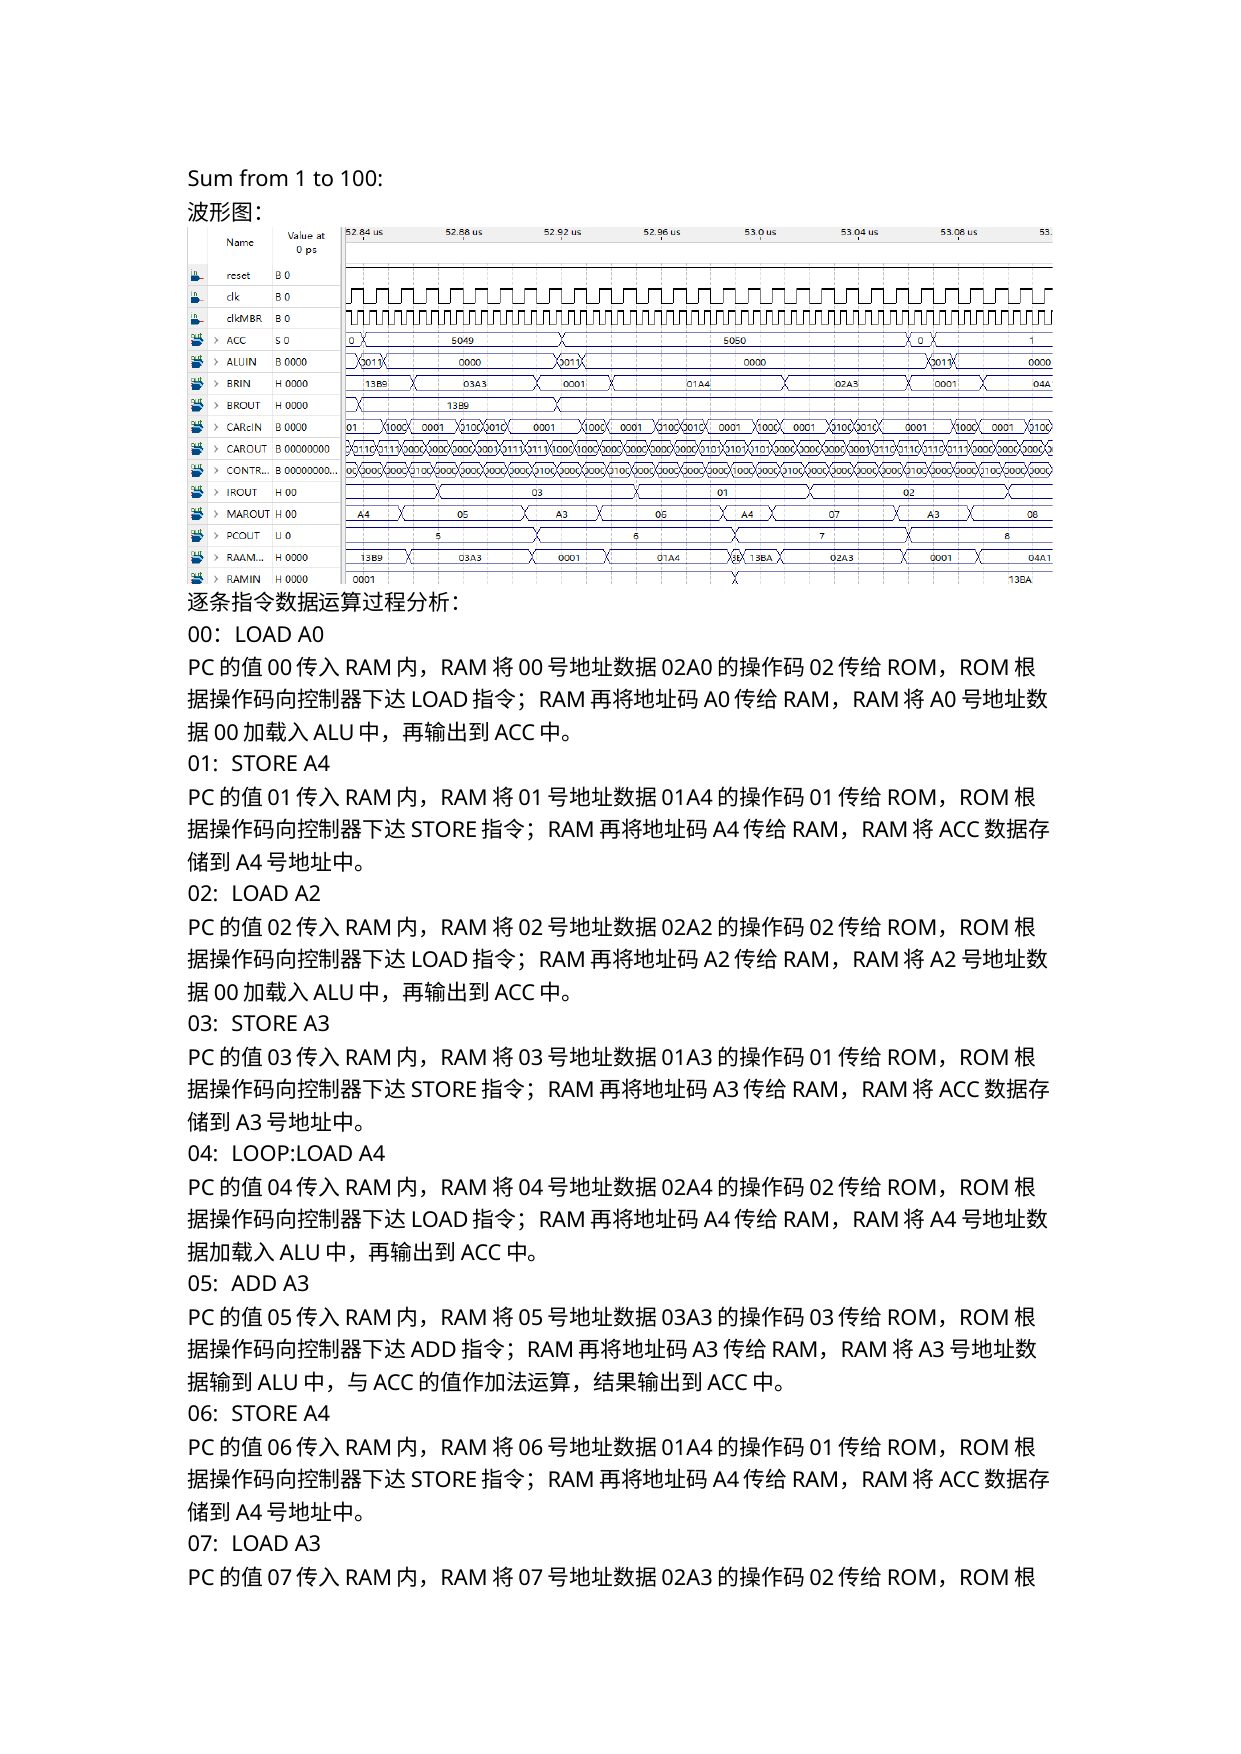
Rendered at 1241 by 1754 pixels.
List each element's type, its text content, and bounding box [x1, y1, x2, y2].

text PC的值06传入RAM内，RAM将06号地址数据01A4的操作码01传给ROM，ROM根据操作码向控制器下达STORE指令；RAM再将地址码A4传给RAM，RAM将ACC数据存储到A4号地址中。 [187, 1429, 1053, 1527]
picture [187, 227, 1053, 584]
text PC的值03传入RAM内，RAM将03号地址数据01A3的操作码01传给ROM，ROM根据操作码向控制器下达STORE指令；RAM再将地址码A3传给RAM，RAM将ACC数据存储到A3号地址中。 [187, 1039, 1053, 1137]
text PC的值04传入RAM内，RAM将04号地址数据02A4的操作码02传给ROM，ROM根据操作码向控制器下达LOAD指令；RAM再将地址码A4传给RAM，RAM将A4号地址数据加载入ALU中，再输出到ACC中。 [187, 1169, 1053, 1267]
text 逐条指令数据运算过程分析： [187, 584, 1053, 617]
text Sum from 1 to 100: [187, 162, 1053, 194]
text 05: ADD A3 [187, 1267, 1053, 1299]
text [187, 1559, 1053, 1592]
text PC的值05传入RAM内，RAM将05号地址数据03A3的操作码03传给ROM，ROM根据操作码向控制器下达ADD指令；RAM再将地址码A3传给RAM，RAM将A3号地址数据输到ALU中，与ACC的值作加法运算，结果输出到ACC中。 [187, 1299, 1053, 1397]
text 06: STORE A4 [187, 1397, 1053, 1429]
text 00：LOAD A0 [187, 617, 1053, 649]
text PC的值00传入RAM内，RAM将00号地址数据02A0的操作码02传给ROM，ROM根据操作码向控制器下达LOAD指令；RAM再将地址码A0传给RAM，RAM将A0号地址数据00加载入ALU中，再输出到ACC中。 [187, 649, 1053, 747]
text 04: LOOP:LOAD A4 [187, 1137, 1053, 1169]
text 01: STORE A4 [187, 747, 1053, 779]
text 波形图： [187, 194, 1053, 227]
text 02: LOAD A2 [187, 877, 1053, 909]
text PC的值02传入RAM内，RAM将02号地址数据02A2的操作码02传给ROM，ROM根据操作码向控制器下达LOAD指令；RAM再将地址码A2传给RAM，RAM将A2号地址数据00加载入ALU中，再输出到ACC中。 [187, 909, 1053, 1007]
text PC的值01传入RAM内，RAM将01号地址数据01A4的操作码01传给ROM，ROM根据操作码向控制器下达STORE指令；RAM再将地址码A4传给RAM，RAM将ACC数据存储到A4号地址中。 [187, 779, 1053, 877]
text 03: STORE A3 [187, 1007, 1053, 1039]
text 07: LOAD A3 [187, 1527, 1053, 1559]
